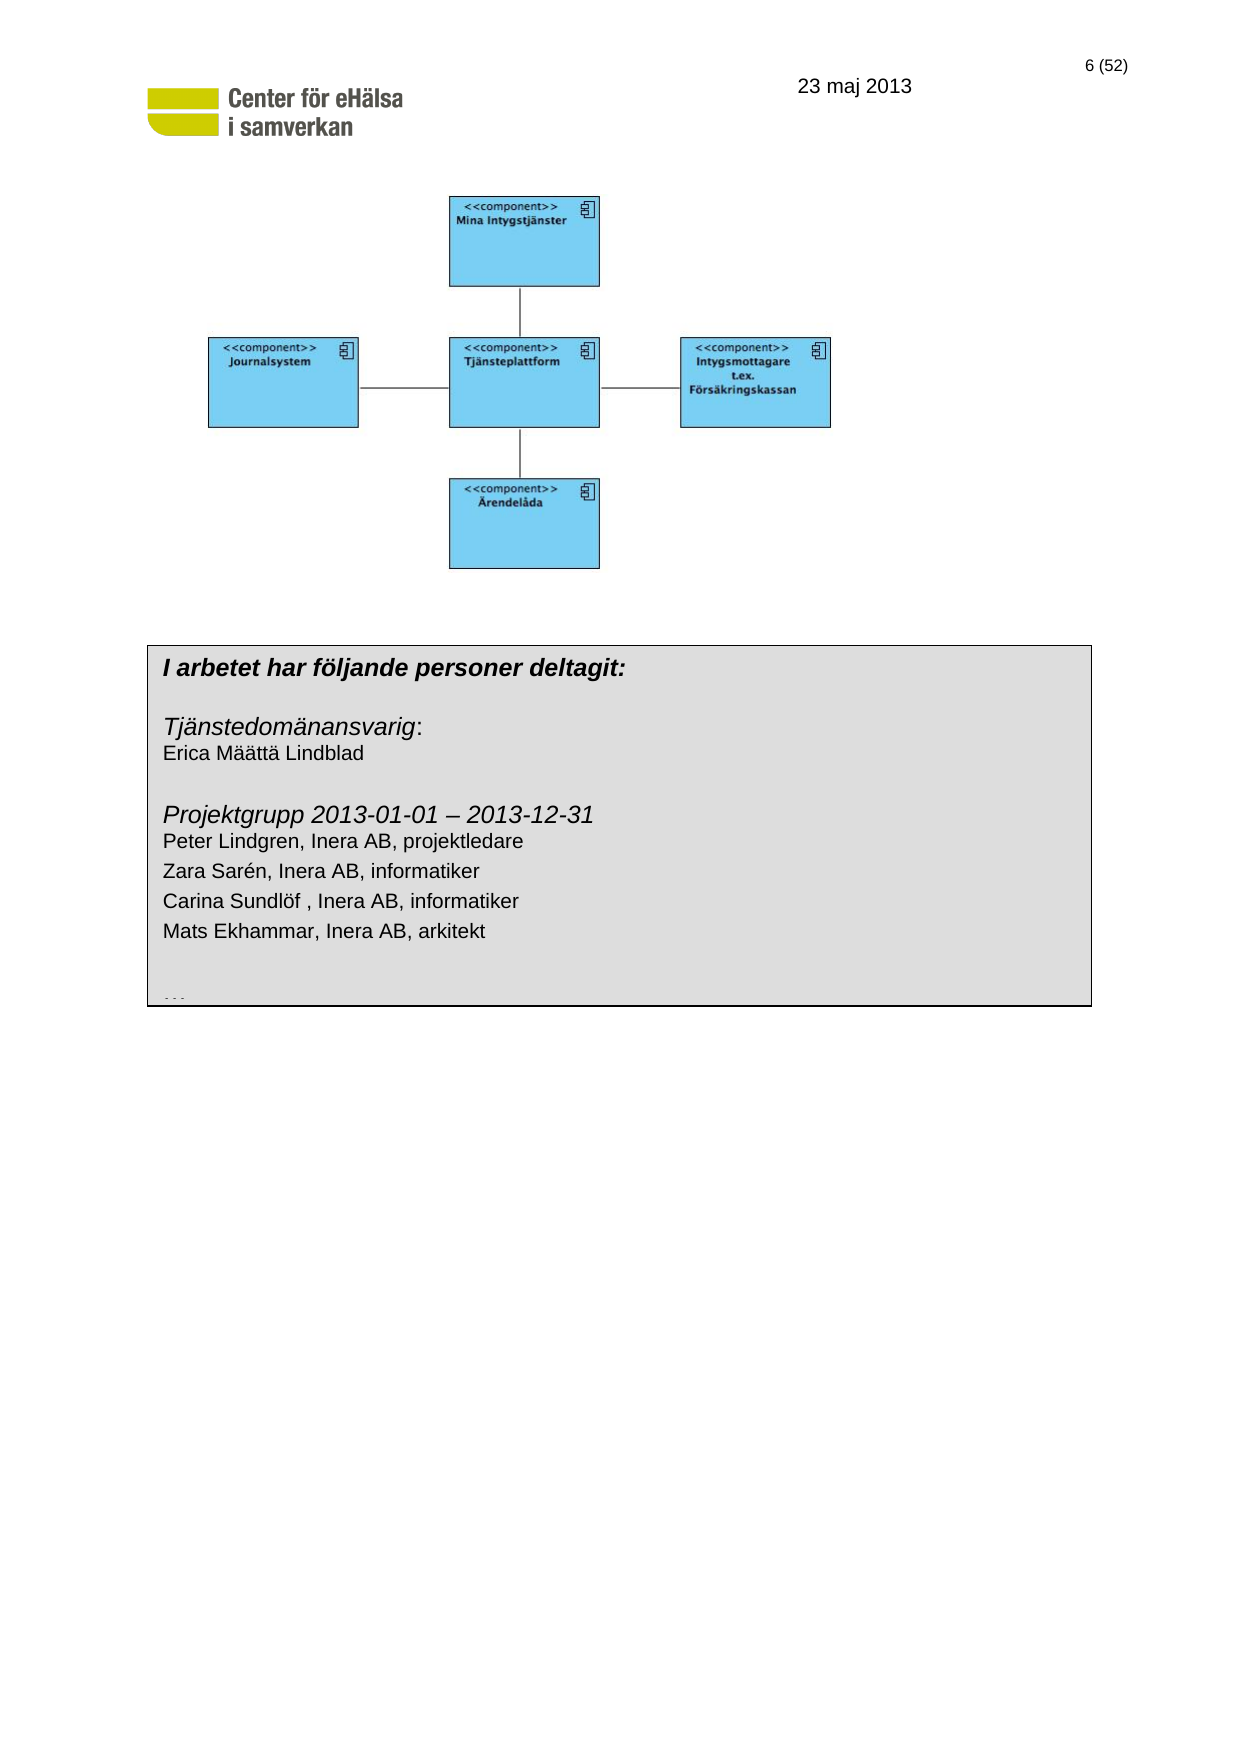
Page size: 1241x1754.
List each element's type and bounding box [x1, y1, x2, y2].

picture [206, 194, 835, 573]
picture [147, 88, 403, 136]
